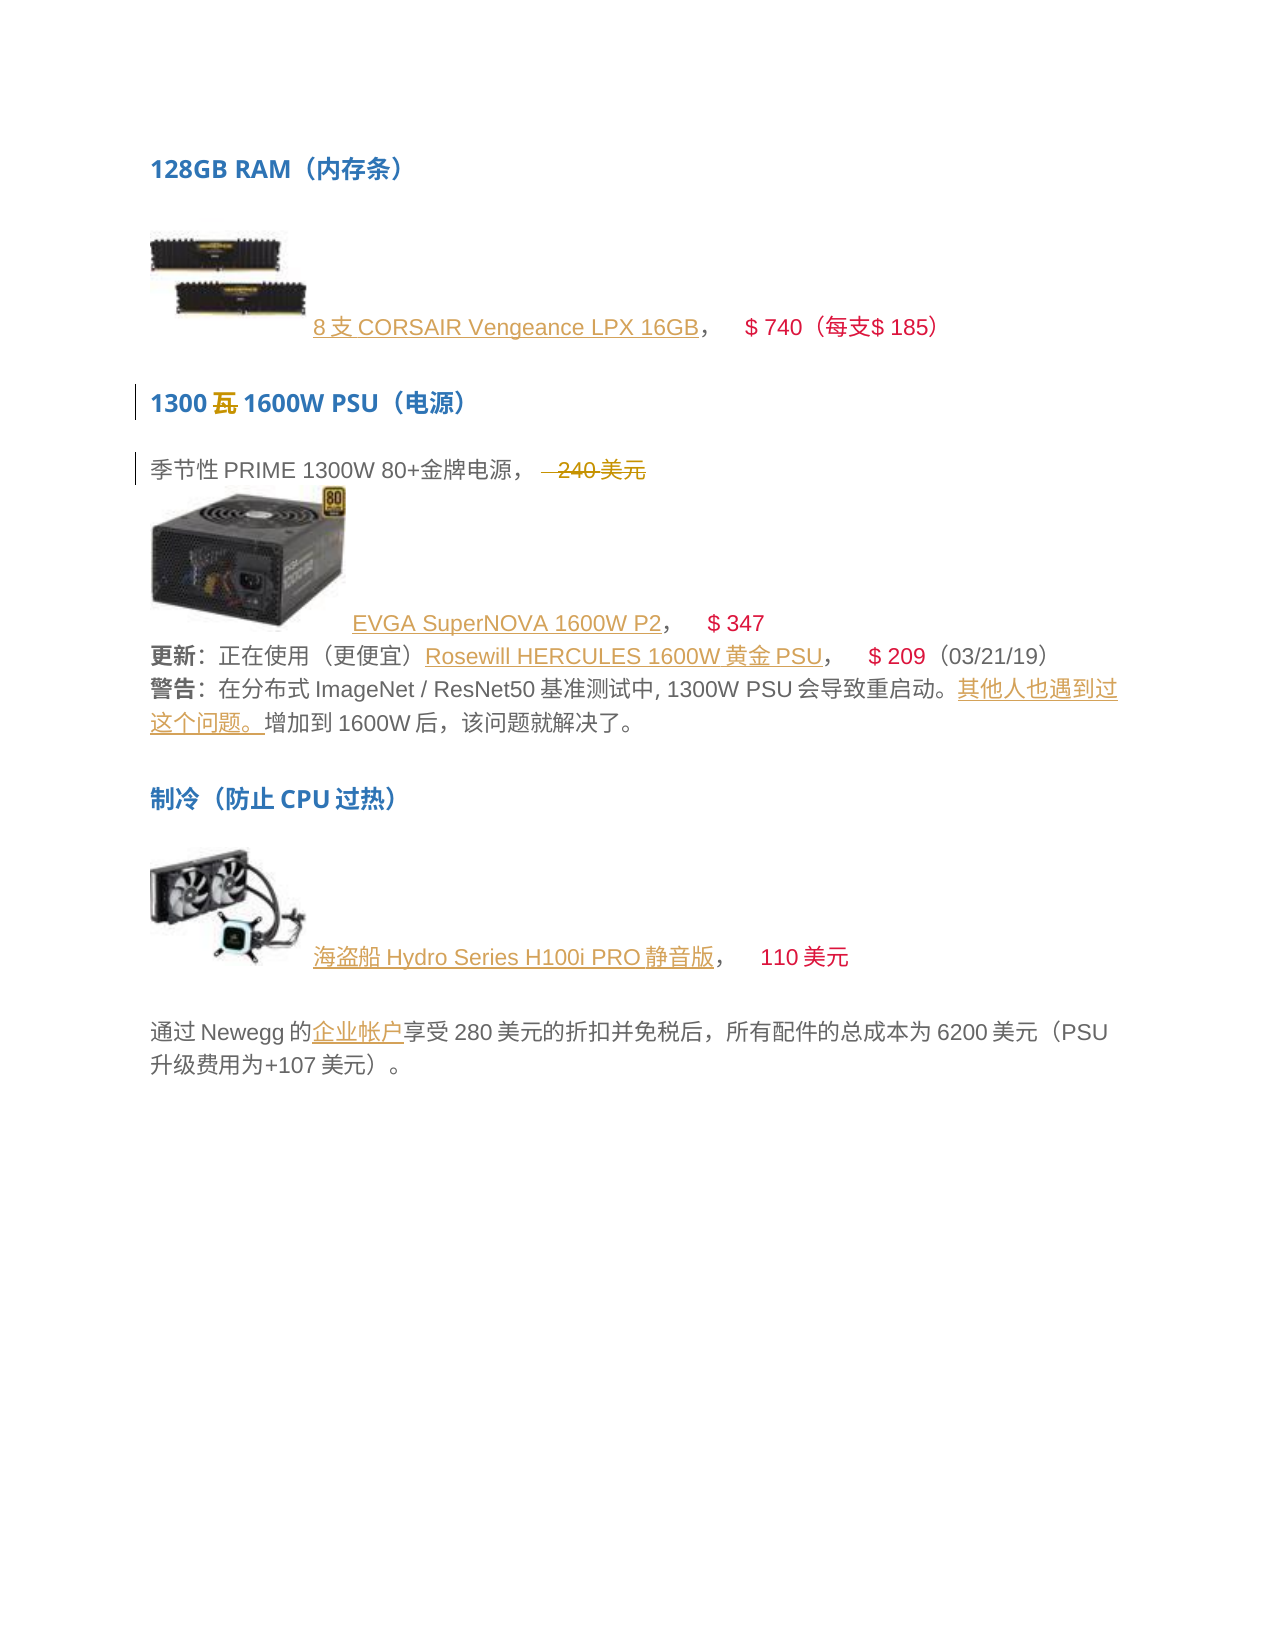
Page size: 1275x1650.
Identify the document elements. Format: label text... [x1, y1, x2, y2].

picture [150, 218, 307, 336]
subtitle 制冷（防止CPU过热） [150, 779, 1125, 816]
text 季节性PRIME 1300W 80+金牌电源， EVGA SuperNOVA 1600W P2， $ 347 更新：正在使用（更便宜）Rosewill HERCULES 1600W黄金PSU， $ 209（03/21/19） 警告：在分布式ImageNet / ResNet50基准测试中, 1300W PSU会导致重启动。其他人也遇到过这个问题。增加到1600W后，该问题就解决了。 [150, 452, 1125, 738]
text 海盗船Hydro Series H100i PRO静音版， 110美元 [150, 848, 1125, 972]
picture [150, 485, 346, 632]
picture [150, 847, 307, 966]
subtitle 128GB RAM（内存条） [150, 150, 1125, 186]
text 通过Newegg的企业帐户享受280美元的折扣并免税后，所有配件的总成本为6200美元（PSU升级费用为+107美元）。 [150, 1013, 1125, 1080]
subtitle 1300 1600W PSU（电源） [150, 384, 1125, 420]
text 8支CORSAIR Vengeance LPX 16GB， $ 740（每支$ 185） [150, 218, 1125, 342]
